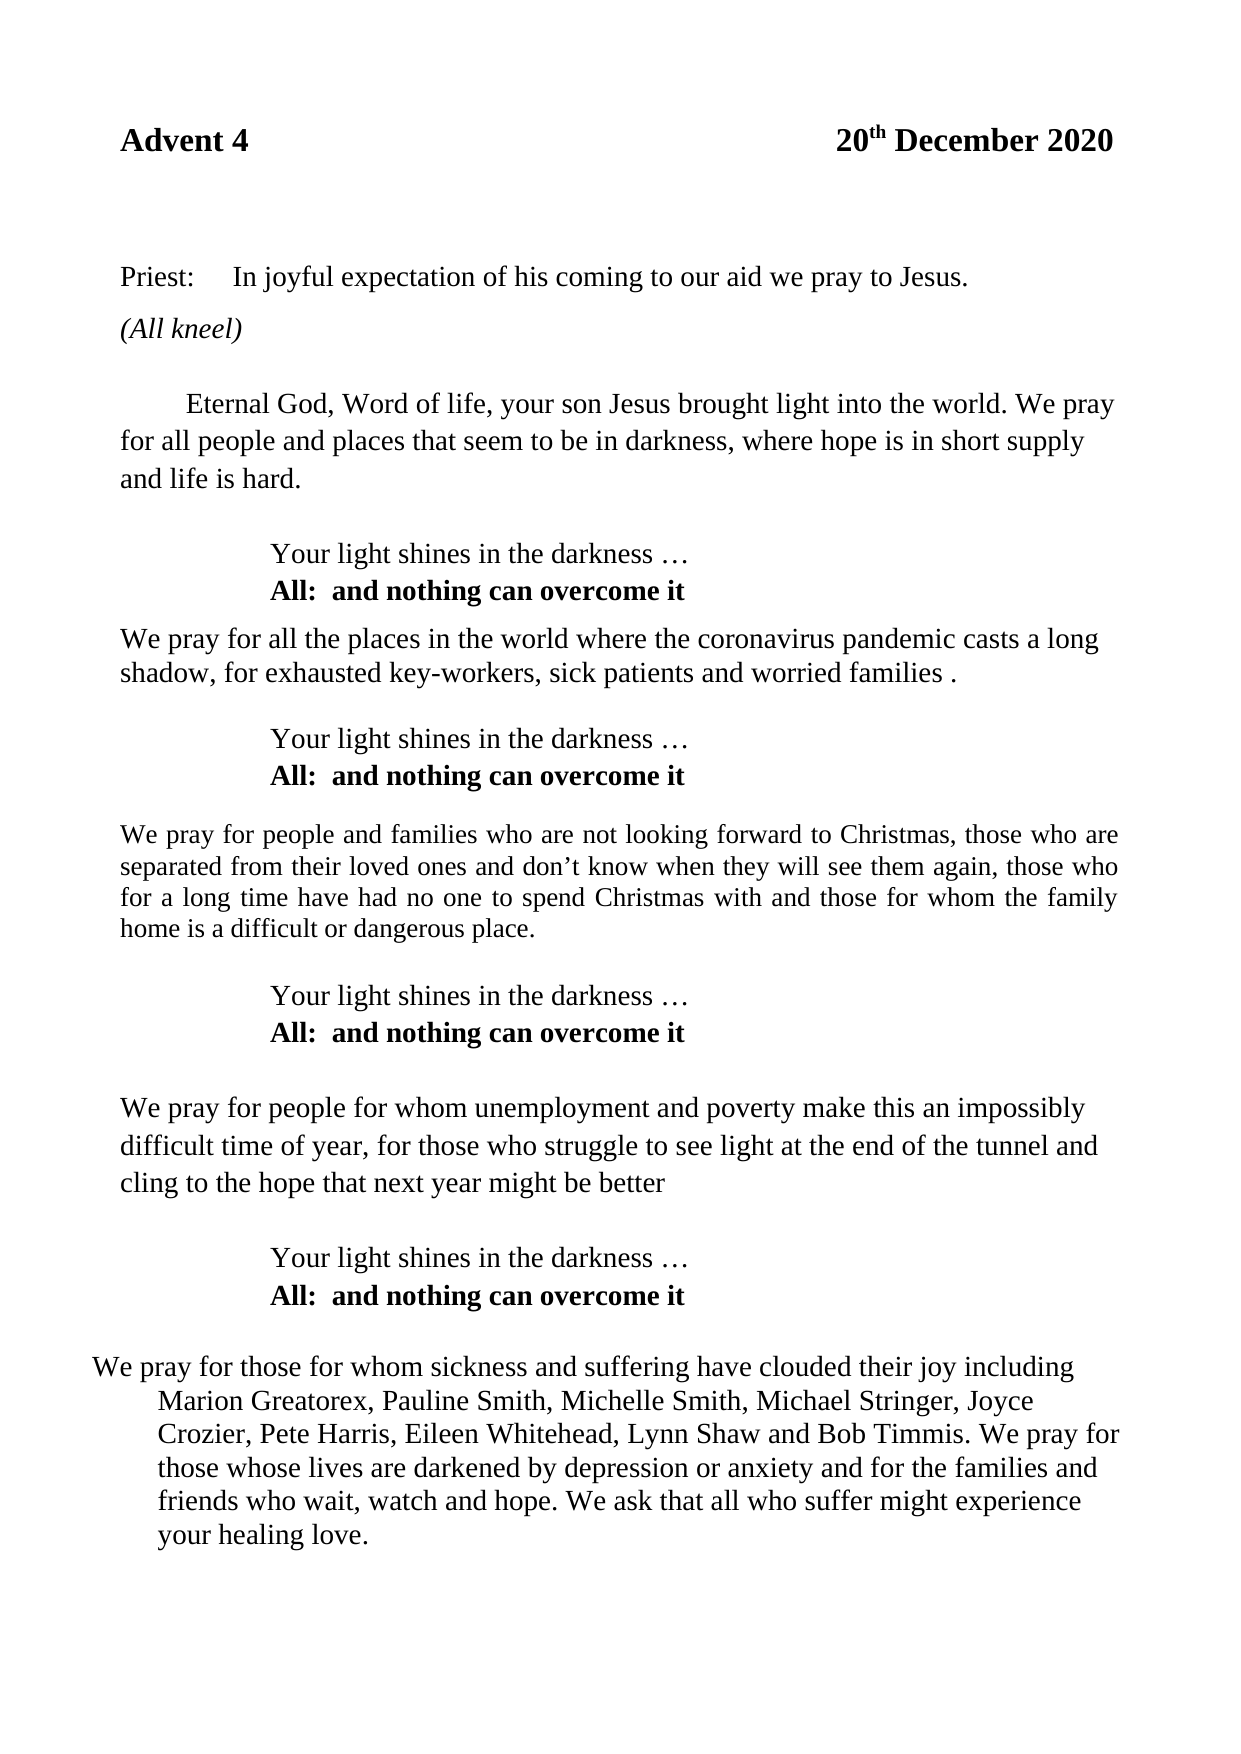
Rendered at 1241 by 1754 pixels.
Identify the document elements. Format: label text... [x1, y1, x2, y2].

text Your light shines in the darkness … [120, 974, 1120, 1012]
text Priest: In joyful expectation of his coming to our aid we pray to Jesus. [120, 259, 1120, 292]
text Your light shines in the darkness … [120, 717, 1120, 754]
text Your light shines in the darkness … [120, 532, 1120, 569]
text We pray for all the places in the world where the coronavirus pandemic casts a long [120, 621, 1120, 655]
text Eternal God, Word of life, your son Jesus brought light into the world. We pray for all people and places that seem to be in darkness, where hope is in short supply and life is hard. [120, 382, 1120, 494]
text Advent 4 20th December 2020 [120, 120, 1120, 158]
text We pray for people for whom unemployment and poverty make this an impossibly difficult time of year, for those who struggle to see light at the end of the tunnel and cling to the hope that next year might be better [120, 1087, 1120, 1199]
text All: and nothing can overcome it [120, 1012, 1120, 1049]
text All: and nothing can overcome it [120, 569, 1120, 607]
text (All kneel) [120, 307, 1120, 344]
text All: and nothing can overcome it [120, 1274, 1120, 1312]
text Your light shines in the darkness … [120, 1237, 1120, 1274]
text We pray for people and families who are not looking forward to Christmas, those who are separated from their loved ones and don’t know when they will see them again, those who for a long time have had no one to spend Christmas with and those for whom the family home is a difficult or dangerous place. [120, 818, 1120, 943]
text We pray for those for whom sickness and suffering have clouded their joy including Marion Greatorex, Pauline Smith, Michelle Smith, Michael Stringer, Joyce Crozier, Pete Harris, Eileen Whitehead, Lynn Shaw and Bob Timmis. We pray for those whose lives are darkened by depression or anxiety and for the families and friends who wait, watch and hope. We ask that all who suffer might experience your healing love. [92, 1349, 1125, 1550]
text shadow, for exhausted key-workers, sick patients and worried families . [120, 655, 1120, 688]
text All: and nothing can overcome it [120, 754, 1120, 792]
